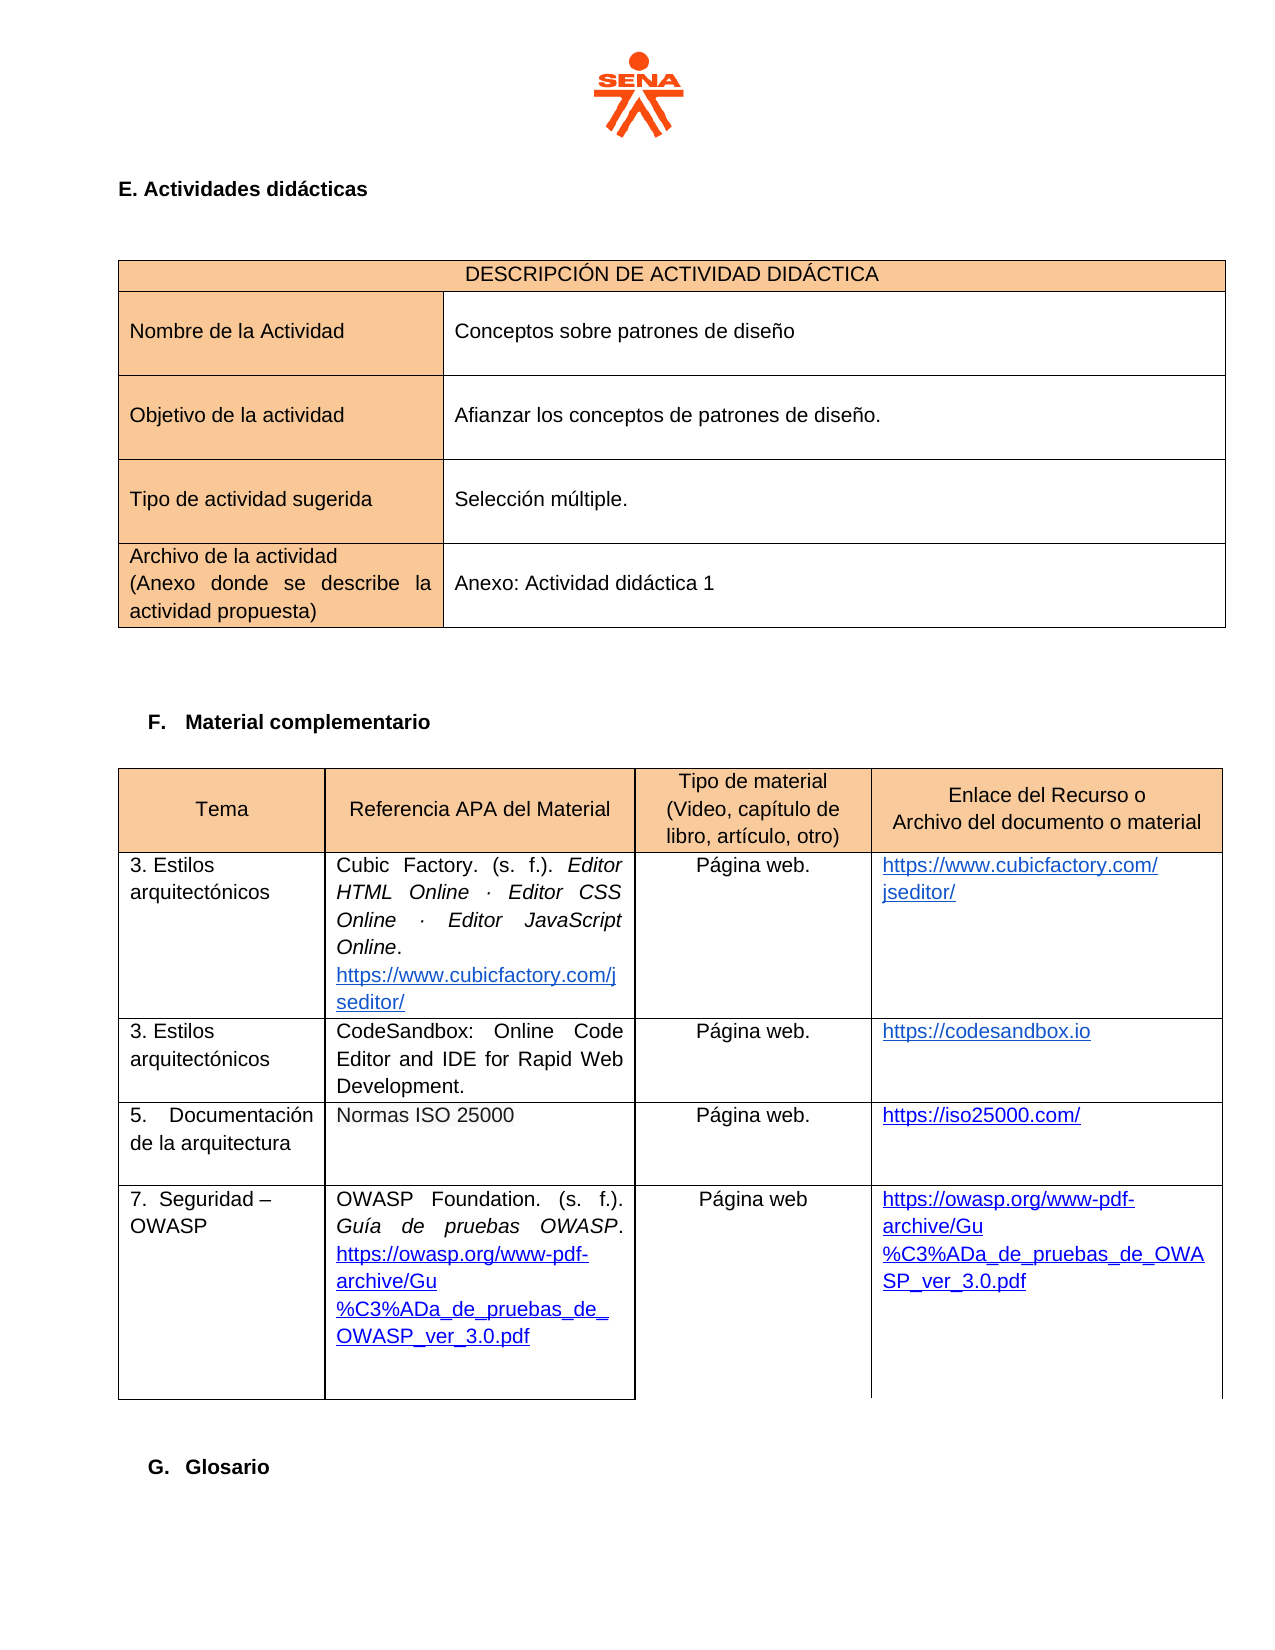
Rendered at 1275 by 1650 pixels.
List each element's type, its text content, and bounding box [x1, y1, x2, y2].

table_cell Anexo: Actividad didáctica 1 [444, 544, 1225, 627]
table_header Enlace del Recurso o Archivo del documento o material [872, 769, 1222, 852]
table_cell https://owasp.org/www-pdf-archive/Gu%C3%ADa_de_pruebas_de_OWASP_ver_3.0.pdf [871, 1186, 1222, 1399]
table_cell 7. Seguridad –OWASP [119, 1186, 324, 1352]
table_cell Selección múltiple. [444, 460, 1225, 543]
table_cell https://www.cubicfactory.com/jseditor/ [872, 853, 1222, 1018]
table_cell Normas ISO 25000 [326, 1103, 634, 1185]
list Material complementario [148, 710, 1157, 734]
table_cell https://iso25000.com/ [872, 1103, 1222, 1185]
table_cell 3. Estilos arquitectónicos [119, 853, 324, 1018]
table_cell Página web [636, 1186, 871, 1399]
table_cell [119, 1352, 324, 1399]
table_cell Página web. [636, 853, 871, 1018]
table_cell Tipo de actividad sugerida [119, 460, 443, 543]
table_header DESCRIPCIÓN DE ACTIVIDAD DIDÁCTICA [119, 261, 1225, 291]
table_cell Archivo de la actividad (Anexo donde se describe la actividad propuesta) [119, 544, 443, 627]
table_header Referencia APA del Material [326, 769, 634, 852]
table_cell Página web. [636, 1019, 871, 1102]
table_header Tipo de material (Video, capítulo de libro, artículo, otro) [636, 769, 871, 852]
table_cell CodeSandbox: Online Code Editor and IDE for Rapid Web Development. [326, 1019, 634, 1102]
table_cell https://codesandbox.io [872, 1019, 1222, 1102]
list Glosario [148, 1455, 1157, 1479]
table_cell Afianzar los conceptos de patrones de diseño. [444, 376, 1225, 459]
table_cell [326, 1352, 634, 1399]
text E. Actividades didácticas [118, 177, 1157, 201]
picture [585, 48, 690, 142]
table_cell OWASP Foundation. (s. f.). Guía de pruebas OWASP. https://owasp.org/www-pdf-archive/Gu%C3%ADa_de_pruebas_de_OWASP_ver_3.0.pdf [326, 1186, 634, 1352]
table_cell 3. Estilos arquitectónicos [119, 1019, 324, 1102]
table_cell Objetivo de la actividad [119, 376, 443, 459]
table_cell Página web. [636, 1103, 871, 1185]
table_cell Conceptos sobre patrones de diseño [444, 292, 1225, 375]
table_cell Cubic Factory. (s. f.). Editor HTML Online · Editor CSS Online · Editor JavaScript Online. https://www.cubicfactory.com/jseditor/ [326, 853, 634, 1018]
table_cell Nombre de la Actividad [119, 292, 443, 375]
table_header Tema [119, 769, 324, 852]
table_cell 5. Documentación de la arquitectura [119, 1103, 324, 1185]
